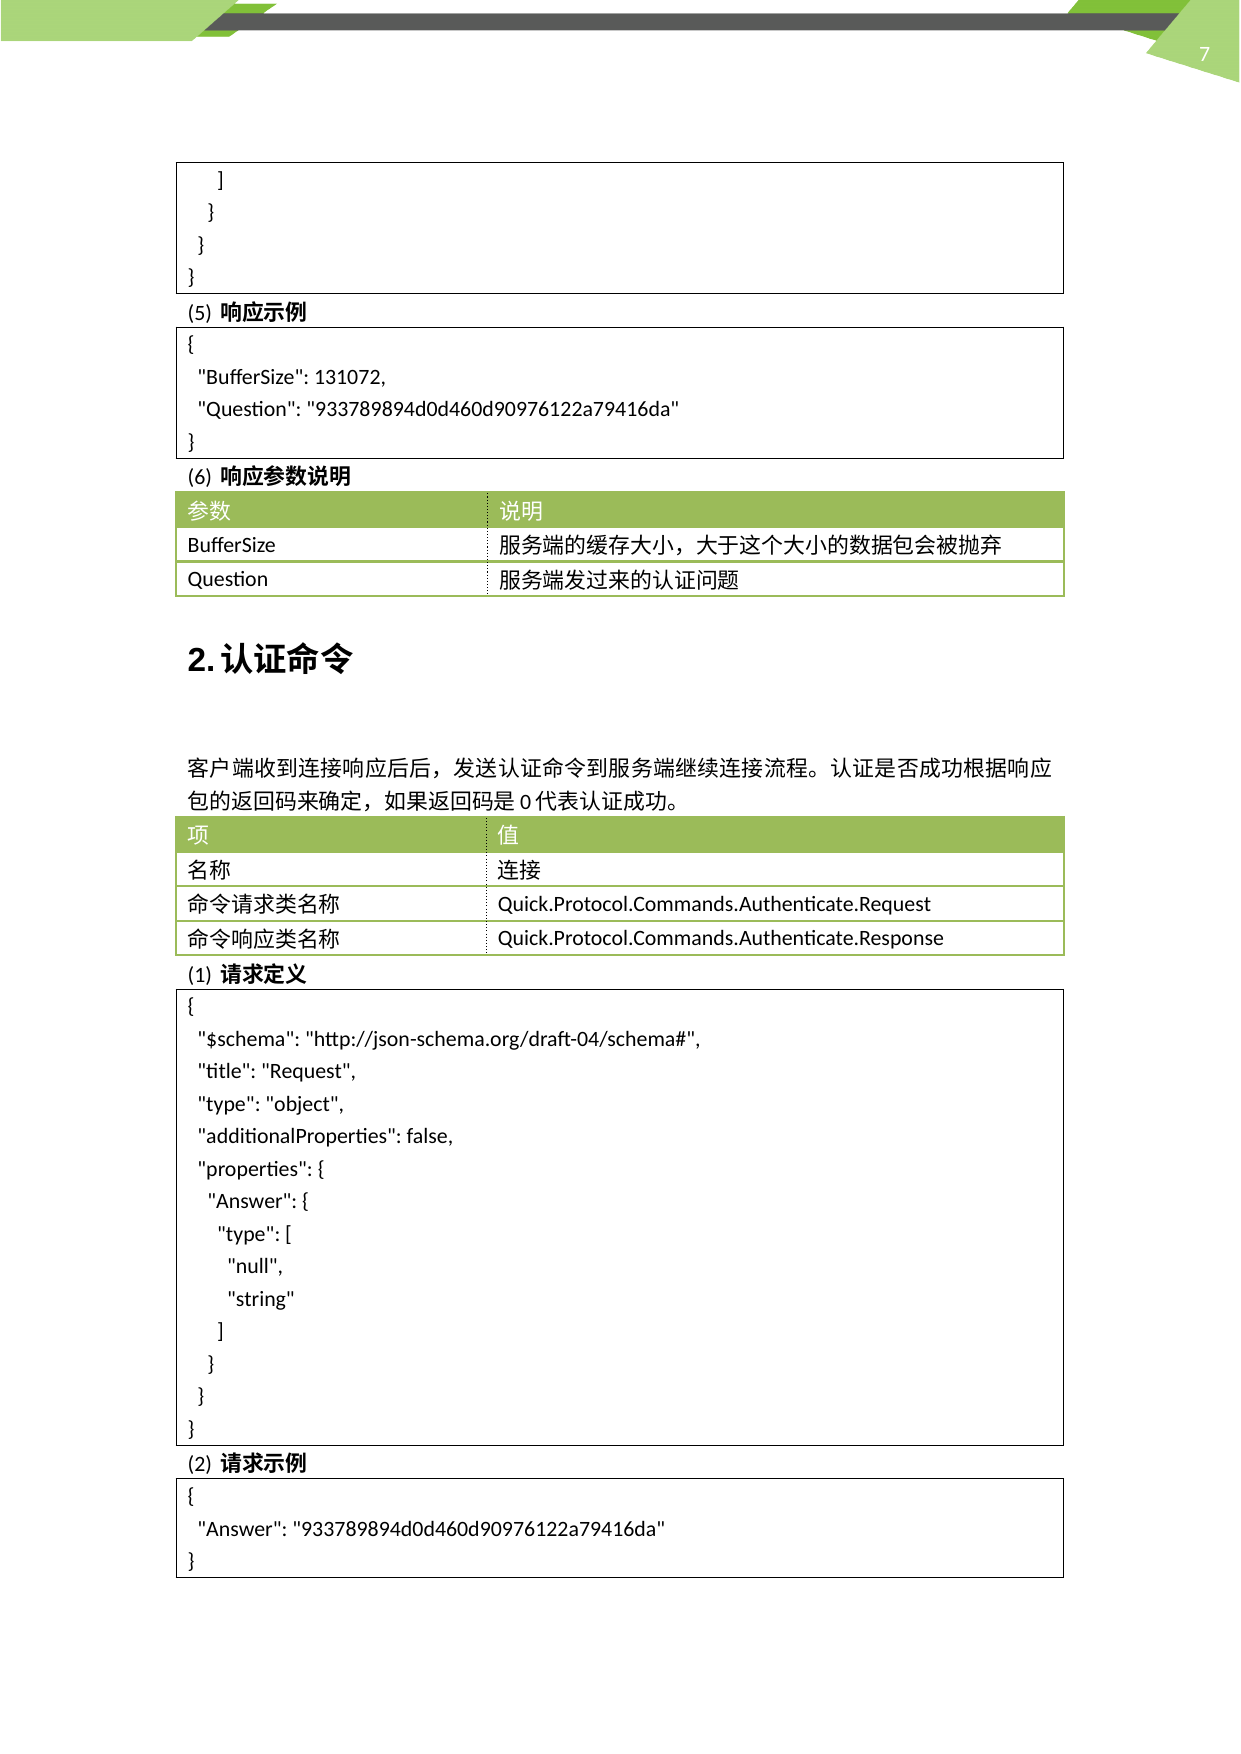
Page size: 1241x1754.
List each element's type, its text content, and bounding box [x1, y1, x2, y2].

table_header 值 [486, 818, 1063, 850]
table_cell 服务端的缓存大小，大于这个大小的数据包会被抛弃 [488, 528, 1063, 560]
table_cell 命令响应类名称 [177, 922, 486, 954]
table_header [177, 163, 1063, 293]
text 客户端收到连接响应后后，发送认证命令到服务端继续连接流程。认证是否成功根据响应包的返回码来确定，如果返回码是0代表认证成功。 [187, 751, 1053, 816]
table_header { "Answer": "933789894d0d460d90976122a79416da" } [177, 1479, 1063, 1577]
list 响应参数说明 [187, 459, 1053, 491]
table_cell 连接 [486, 853, 1063, 885]
list 响应示例 [187, 294, 1053, 327]
table_cell Quick.Protocol.Commands.Authenticate.Request [486, 887, 1063, 919]
table_header 参数 [177, 493, 488, 526]
table_header 说明 [488, 493, 1063, 526]
table_header { "$schema": "http://json-schema.org/draft-04/schema#", "title": "Request", "type": "object", "additionalProperties": false, "properties": { "Answer": { "type": [ "null", "string" ] } } } [177, 990, 1063, 1445]
table_header 项 [177, 818, 486, 850]
table_cell Question [177, 563, 488, 595]
table_cell Quick.Protocol.Commands.Authenticate.Response [486, 922, 1063, 954]
list 请求示例 [187, 1446, 1053, 1478]
table_cell BufferSize [177, 528, 488, 560]
list 请求定义 [187, 956, 1053, 989]
subtitle 认证命令 [187, 624, 1053, 689]
picture [0, 0, 1240, 83]
table_cell 命令请求类名称 [177, 887, 486, 919]
table_cell 名称 [177, 853, 486, 885]
table_header { "BufferSize": 131072, "Question": "933789894d0d460d90976122a79416da" } [177, 328, 1063, 458]
table_cell 服务端发过来的认证问题 [488, 563, 1063, 595]
